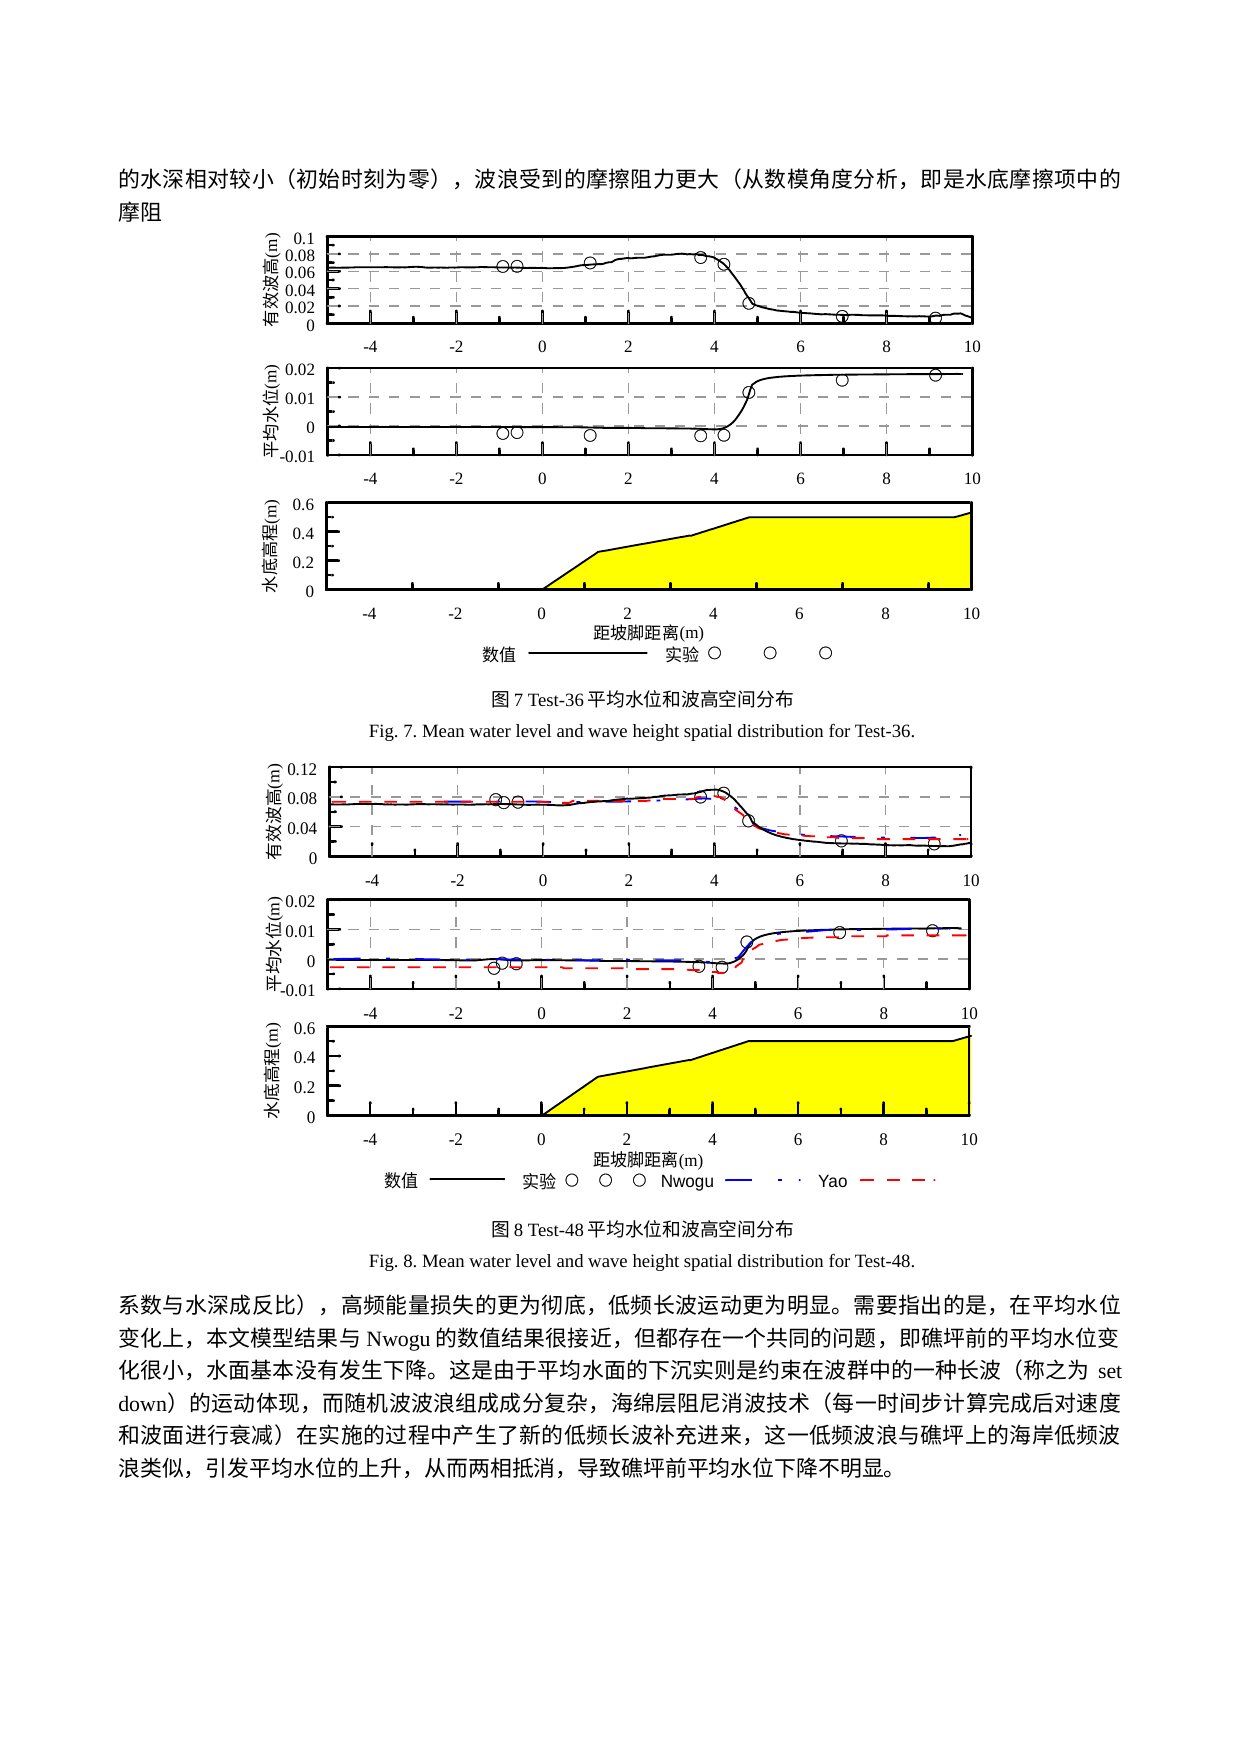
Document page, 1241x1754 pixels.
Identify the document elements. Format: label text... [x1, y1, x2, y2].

text 图 8 Test-48平均水位和波高空间分布 [118, 1212, 1122, 1245]
text Fig. 8. Mean water level and wave height spatial distribution for Test-48. [118, 1245, 1122, 1277]
text 系数与水深成反比），高频能量损失的更为彻底，低频长波运动更为明显。需要指出的是，在平均水位变化上，本文模型结果与Nwogu的数值结果很接近，但都存在一个共同的问题，即礁坪前的平均水位变化很小，水面基本没有发生下降。这是由于平均水面的下沉实则是约束在波群中的一种长波（称之为set down）的运动体现，而随机波波浪组成成分复杂，海绵层阻尼消波技术（每一时间步计算完成后对速度和波面进行衰减）在实施的过程中产生了新的低频长波补充进来，这一低频波浪与礁坪上的海岸低频波浪类似，引发平均水位的上升，从而两相抵消，导致礁坪前平均水位下降不明显。 [118, 1288, 1122, 1483]
text 图 7 Test-36平均水位和波高空间分布 [118, 682, 1122, 714]
text Fig. 7. Mean water level and wave height spatial distribution for Test-36. [118, 714, 1122, 747]
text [118, 162, 1122, 227]
